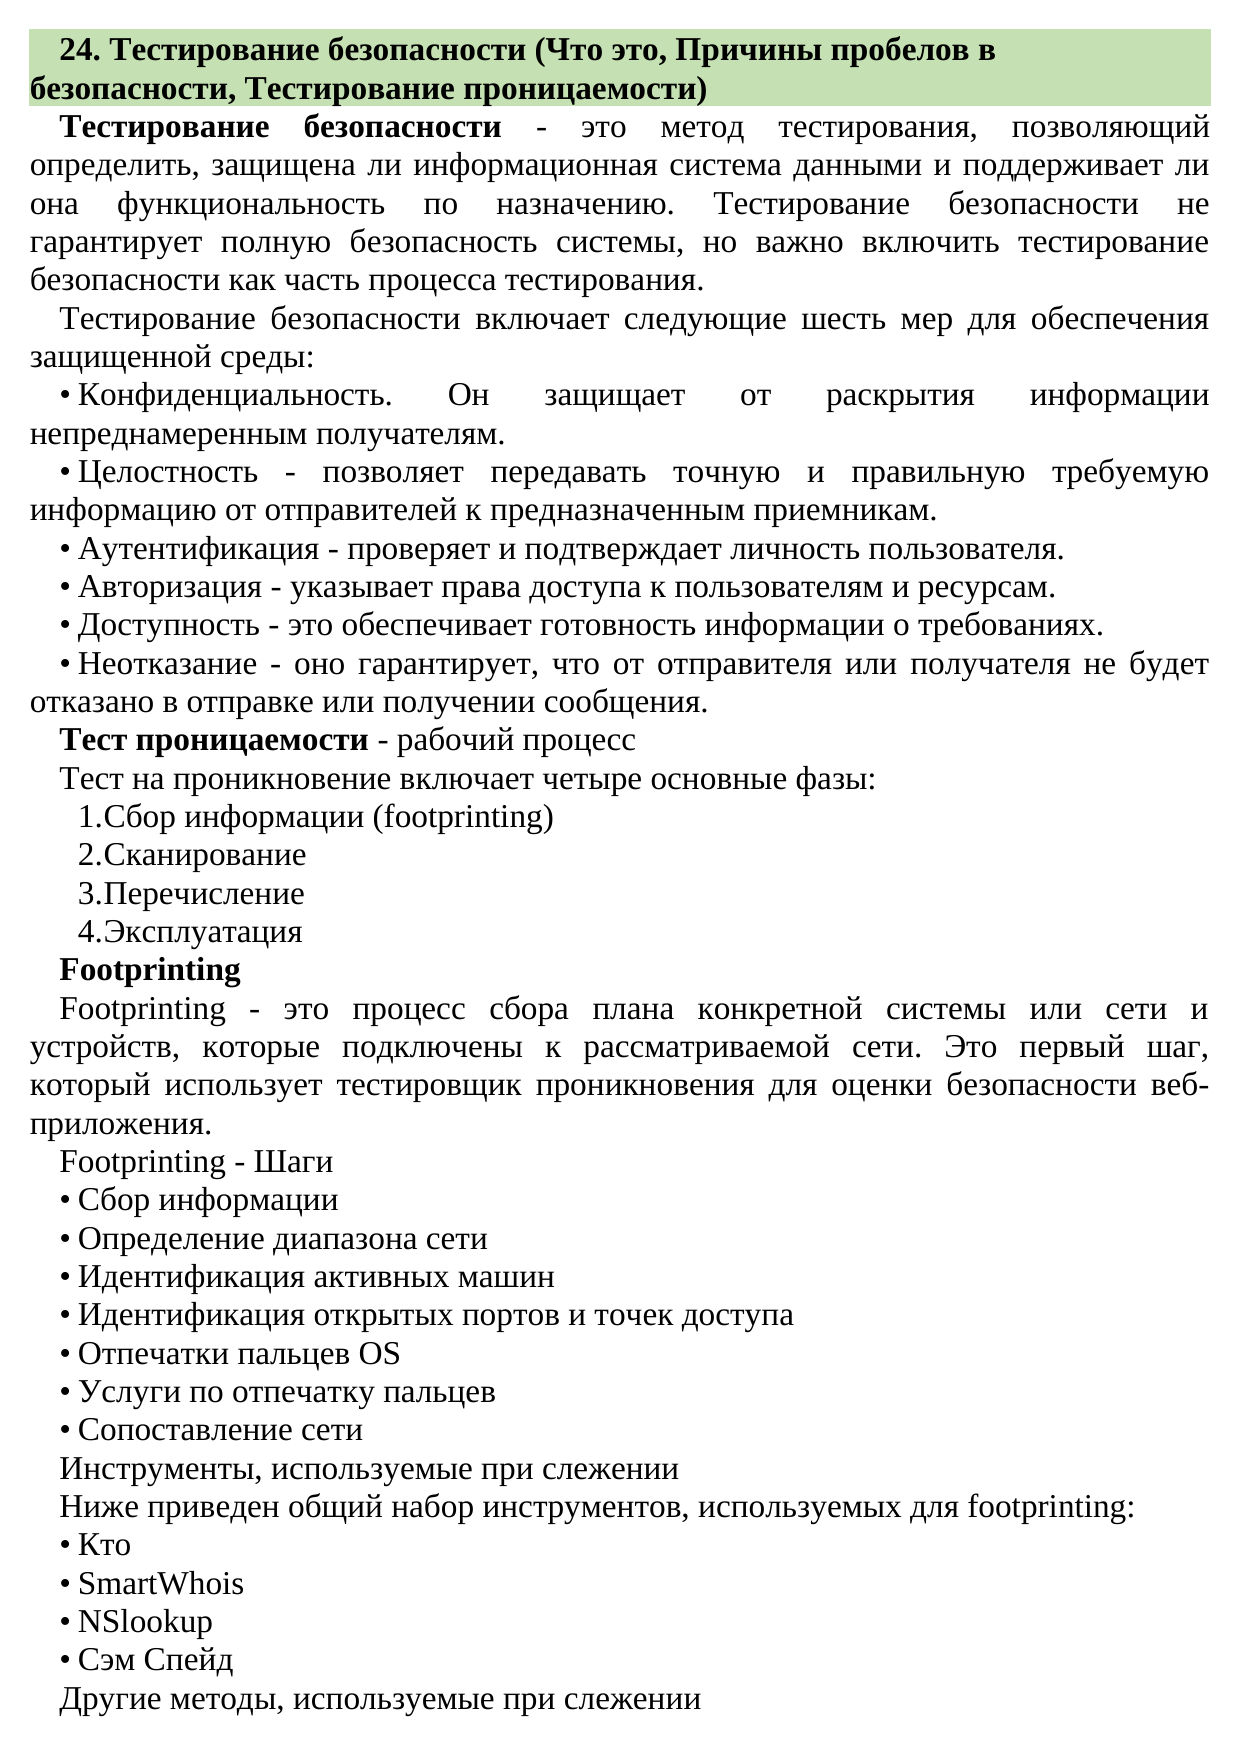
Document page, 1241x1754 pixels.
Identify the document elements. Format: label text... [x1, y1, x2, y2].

text • Сбор информации [29, 1179, 1211, 1218]
text Footprinting - это процесс сбора плана конкретной системы или сети и устройств, которые подключены к рассматриваемой сети. Это первый шаг, который использует тестировщик проникновения для оценки безопасности веб-приложения. [29, 988, 1211, 1141]
text 2. Сканирование [29, 834, 1211, 873]
text • Идентификация открытых портов и точек доступа [29, 1294, 1211, 1333]
text 1. Сбор информации (footprinting) [29, 796, 1211, 834]
text Тест на проникновение включает четыре основные фазы: [29, 758, 1211, 796]
text • Услуги по отпечатку пальцев [29, 1371, 1211, 1409]
text 4. Эксплуатация [29, 911, 1211, 949]
text Тест проницаемости - рабочий процесс [29, 719, 1211, 758]
text • NSlookup [29, 1601, 1211, 1639]
text • Аутентификация - проверяет и подтверждает личность пользователя. [29, 528, 1211, 566]
text • SmartWhois [29, 1563, 1211, 1601]
text Footprinting - Шаги [29, 1141, 1211, 1179]
text • Конфиденциальность. Он защищает от раскрытия информации непреднамеренным получателям. [29, 374, 1211, 451]
text • Определение диапазона сети [29, 1218, 1211, 1256]
text Тестирование безопасности включает следующие шесть мер для обеспечения защищенной среды: [29, 298, 1211, 374]
text Другие методы, используемые при слежении [29, 1678, 1211, 1716]
text Ниже приведен общий набор инструментов, используемых для footprinting: [29, 1486, 1211, 1524]
text 3. Перечисление [29, 873, 1211, 911]
text • Неотказание - оно гарантирует, что от отправителя или получателя не будет отказано в отправке или получении сообщения. [29, 643, 1211, 719]
text Footprinting [29, 949, 1211, 988]
text • Кто [29, 1524, 1211, 1563]
text • Сэм Спейд [29, 1639, 1211, 1678]
text • Авторизация - указывает права доступа к пользователям и ресурсам. [29, 566, 1211, 604]
text • Сопоставление сети [29, 1409, 1211, 1448]
text Тестирование безопасности - это метод тестирования, позволяющий определить, защищена ли информационная система данными и поддерживает ли она функциональность по назначению. Тестирование безопасности не гарантирует полную безопасность системы, но важно включить тестирование безопасности как часть процесса тестирования. [29, 106, 1211, 298]
text Тестирование безопасности (Что это, Причины пробелов в безопасности, Тестирование проницаемости) [29, 29, 1211, 106]
text • Отпечатки пальцев OS [29, 1333, 1211, 1371]
text • Идентификация активных машин [29, 1256, 1211, 1294]
text • Целостность - позволяет передавать точную и правильную требуемую информацию от отправителей к предназначенным приемникам. [29, 451, 1211, 528]
text Инструменты, используемые при слежении [29, 1448, 1211, 1486]
text • Доступность - это обеспечивает готовность информации о требованиях. [29, 604, 1211, 643]
